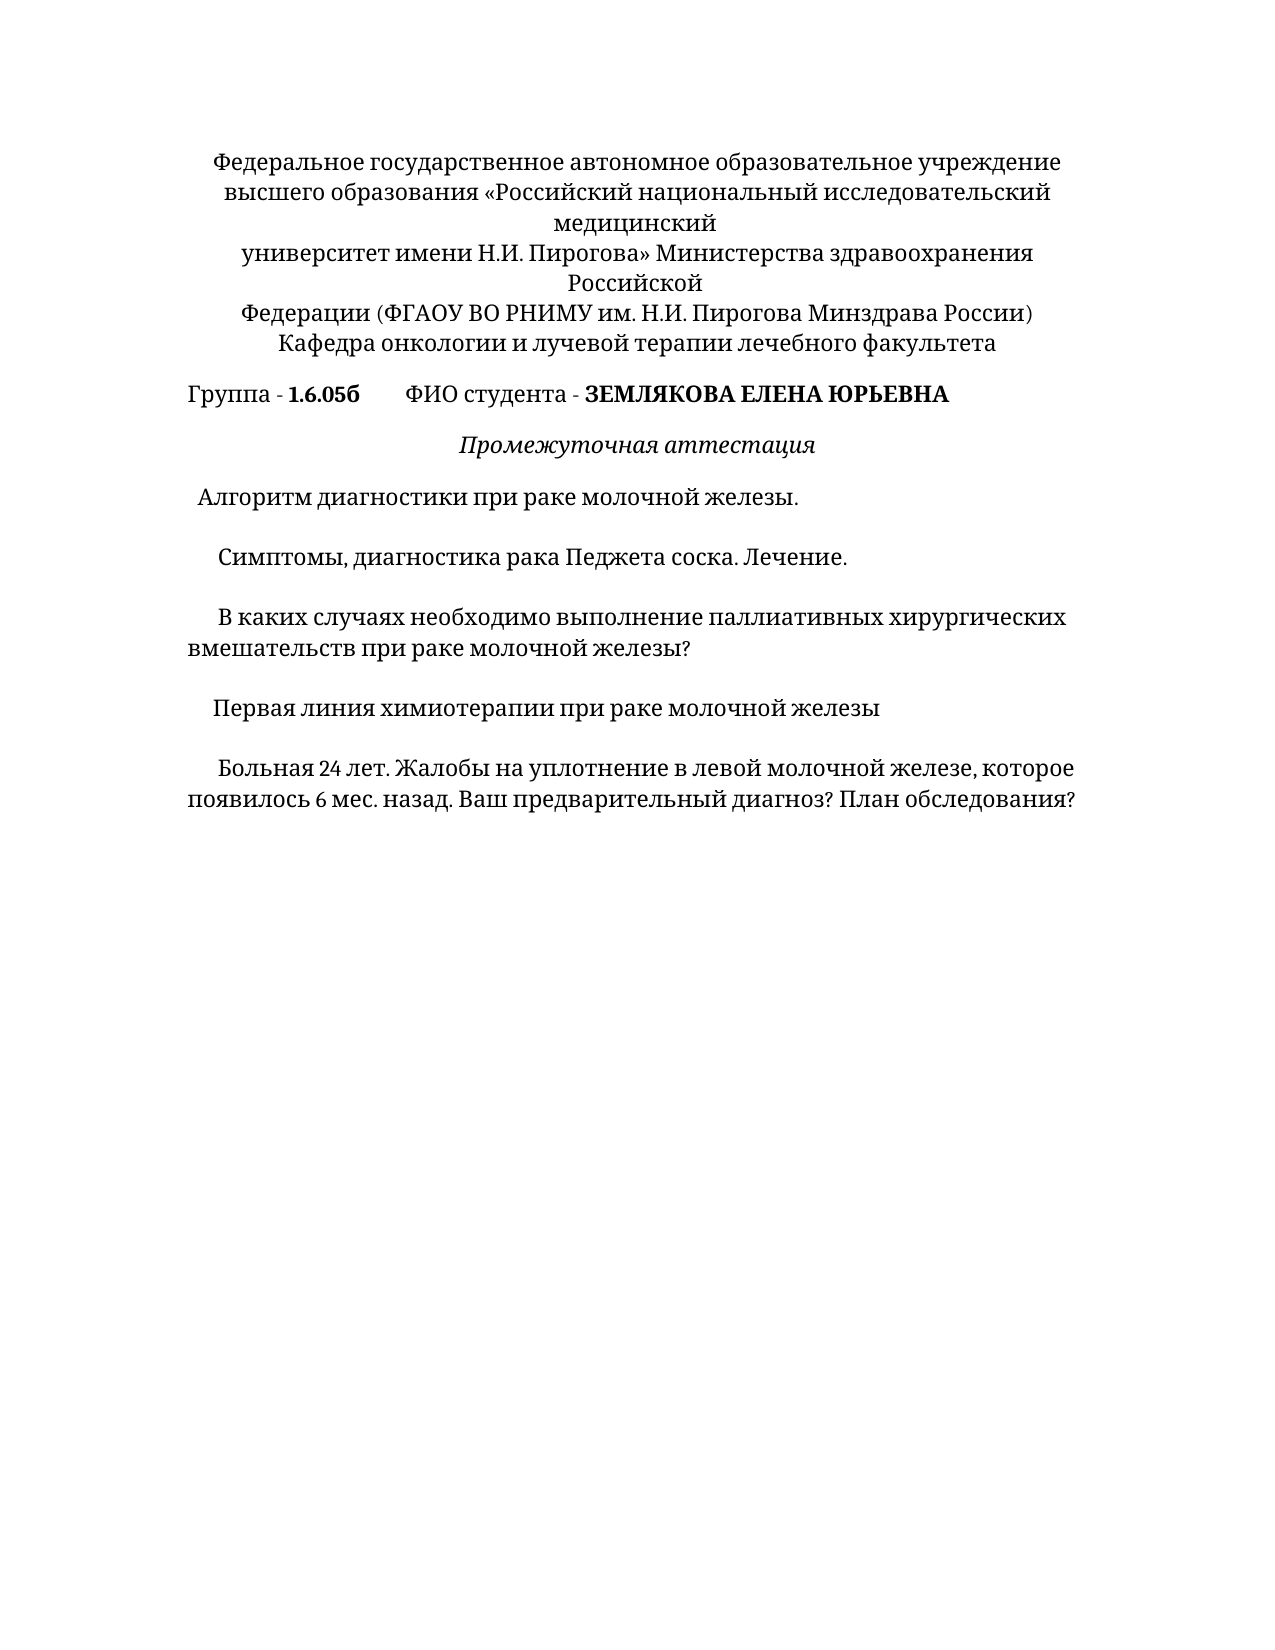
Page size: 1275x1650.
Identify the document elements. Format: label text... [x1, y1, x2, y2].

text Федеральное государственное автономное образовательное учреждение высшего образования «Российский национальный исследовательский медицинский университет имени Н.И. Пирогова» Министерства здравоохранения Российской Федерации (ФГАОУ ВО РНИМУ им. Н.И. Пирогова Минздрава России) Кафедра онкологии и лучевой терапии лечебного факультета [187, 150, 1087, 358]
text Группа - 1.6.05б ФИО студента - ЗЕМЛЯКОВА ЕЛЕНА ЮРЬЕВНА [187, 382, 1087, 409]
text Алгоритм диагностики при раке молочной железы. Симптомы, диагностика рака Педжета соска. Лечение. В каких случаях необходимо выполнение паллиативных хирургических вмешательств при раке молочной железы? Первая линия химиотерапии при раке молочной железы Больная 24 лет. Жалобы на уплотнение в левой молочной железе, которое появилось 6 мес. назад. Ваш предварительный диагноз? План обследования? [187, 484, 1087, 843]
text Промежуточная аттестация [187, 433, 1087, 460]
